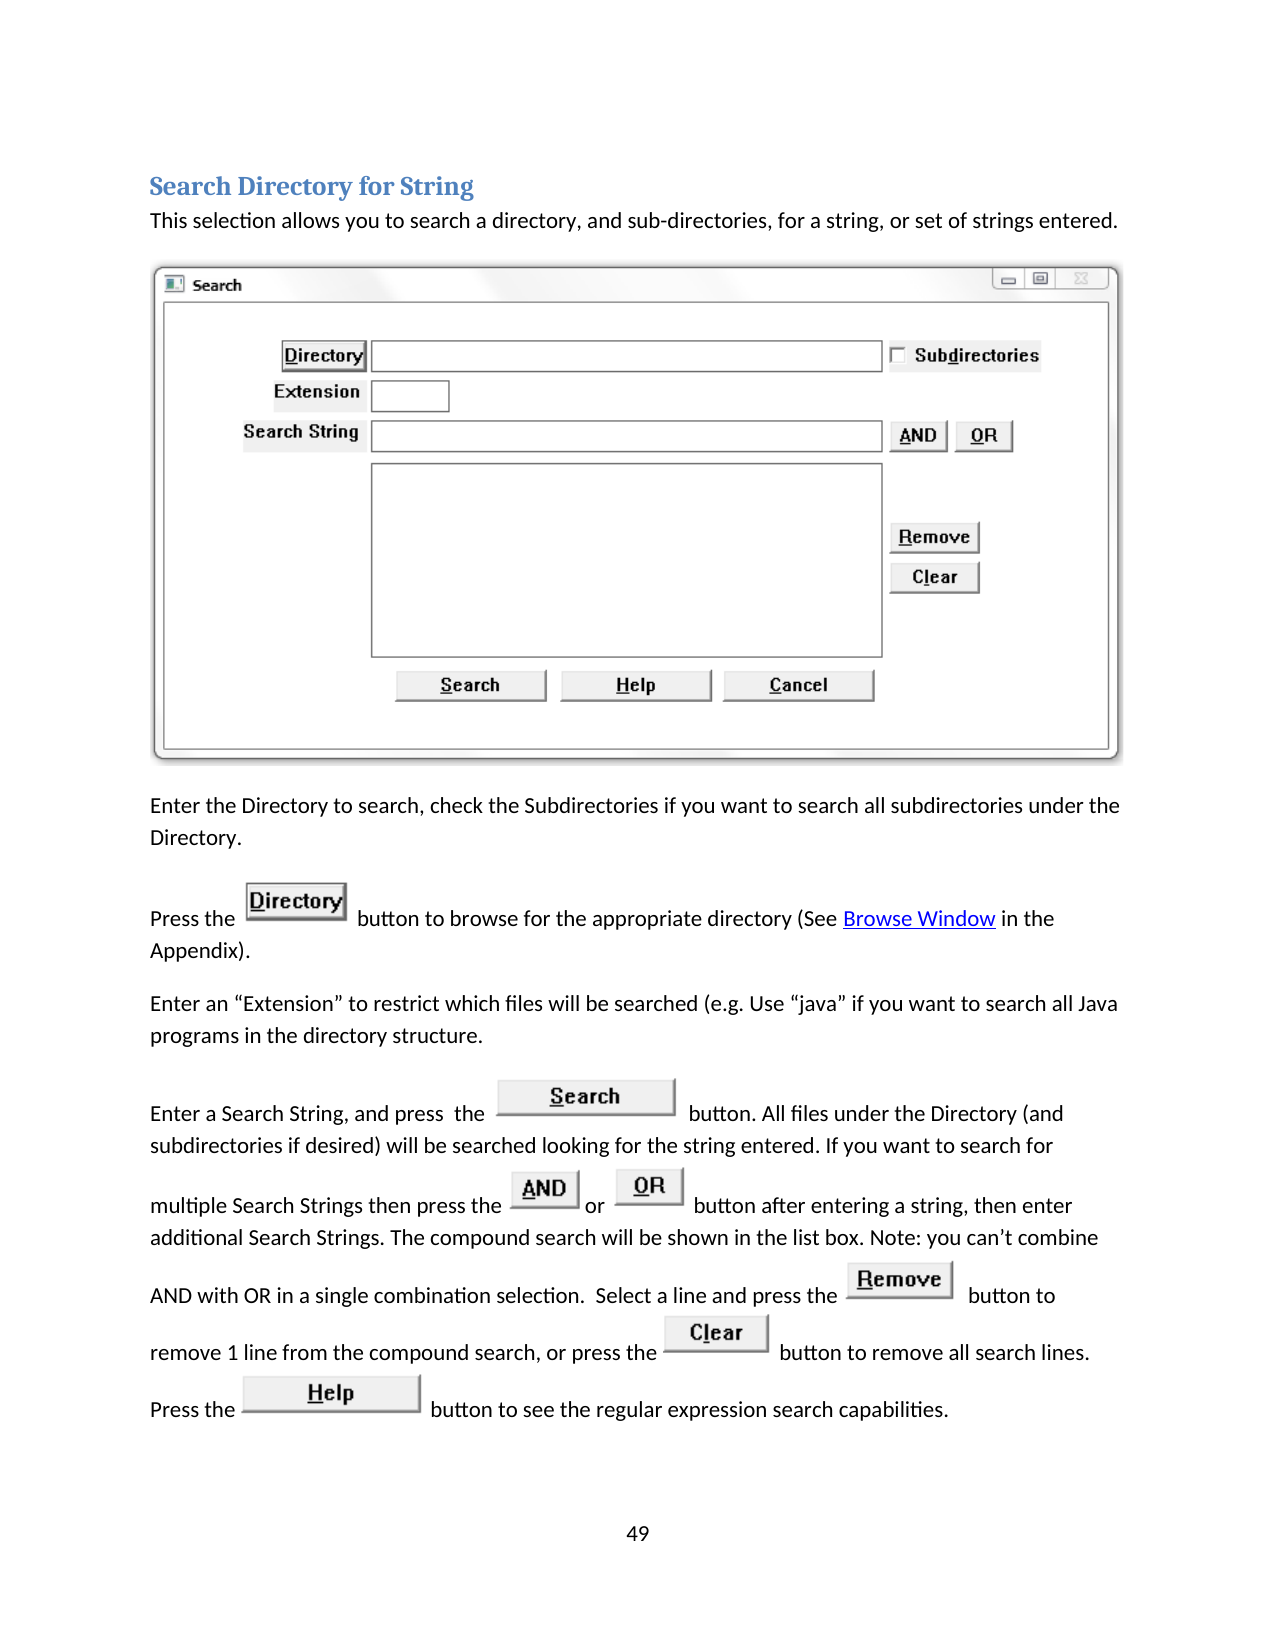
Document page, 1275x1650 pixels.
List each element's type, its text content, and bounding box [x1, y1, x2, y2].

picture [490, 1074, 683, 1121]
text This selection allows you to search a directory, and sub-directories, for a string, or set of strings entered. [150, 207, 1125, 234]
text Enter the Directory to search, check the Subdirectories if you want to search all subdirectories under the Directory. [150, 791, 1125, 851]
picture [610, 1163, 689, 1214]
picture [663, 1313, 774, 1361]
picture [843, 1255, 963, 1304]
picture [240, 876, 352, 926]
text Press the button to browse for the appropriate directory (See Browse Window in the Appendix). [150, 876, 1125, 964]
picture [507, 1164, 580, 1214]
text Enter a Search String, and press the button. All files under the Directory (and subdirectories if desired) will be searched looking for the string entered. If you want to search for multiple Search Strings then press the or button after entering a string, then enter additional Search Strings. The compound search will be shown in the list box. Note: you can’t combine AND with OR in a single combination selection. Select a line and press the button to remove 1 line from the compound search, or press the button to remove all search lines. Press the button to see the regular expression search capabilities. [150, 1074, 1125, 1423]
picture [150, 259, 1124, 766]
picture [240, 1370, 426, 1418]
subtitle Search Directory for String [150, 171, 1125, 202]
text Enter an “Extension” to restrict which files will be searched (e.g. Use “java” if you want to search all Java programs in the directory structure. [150, 989, 1125, 1049]
